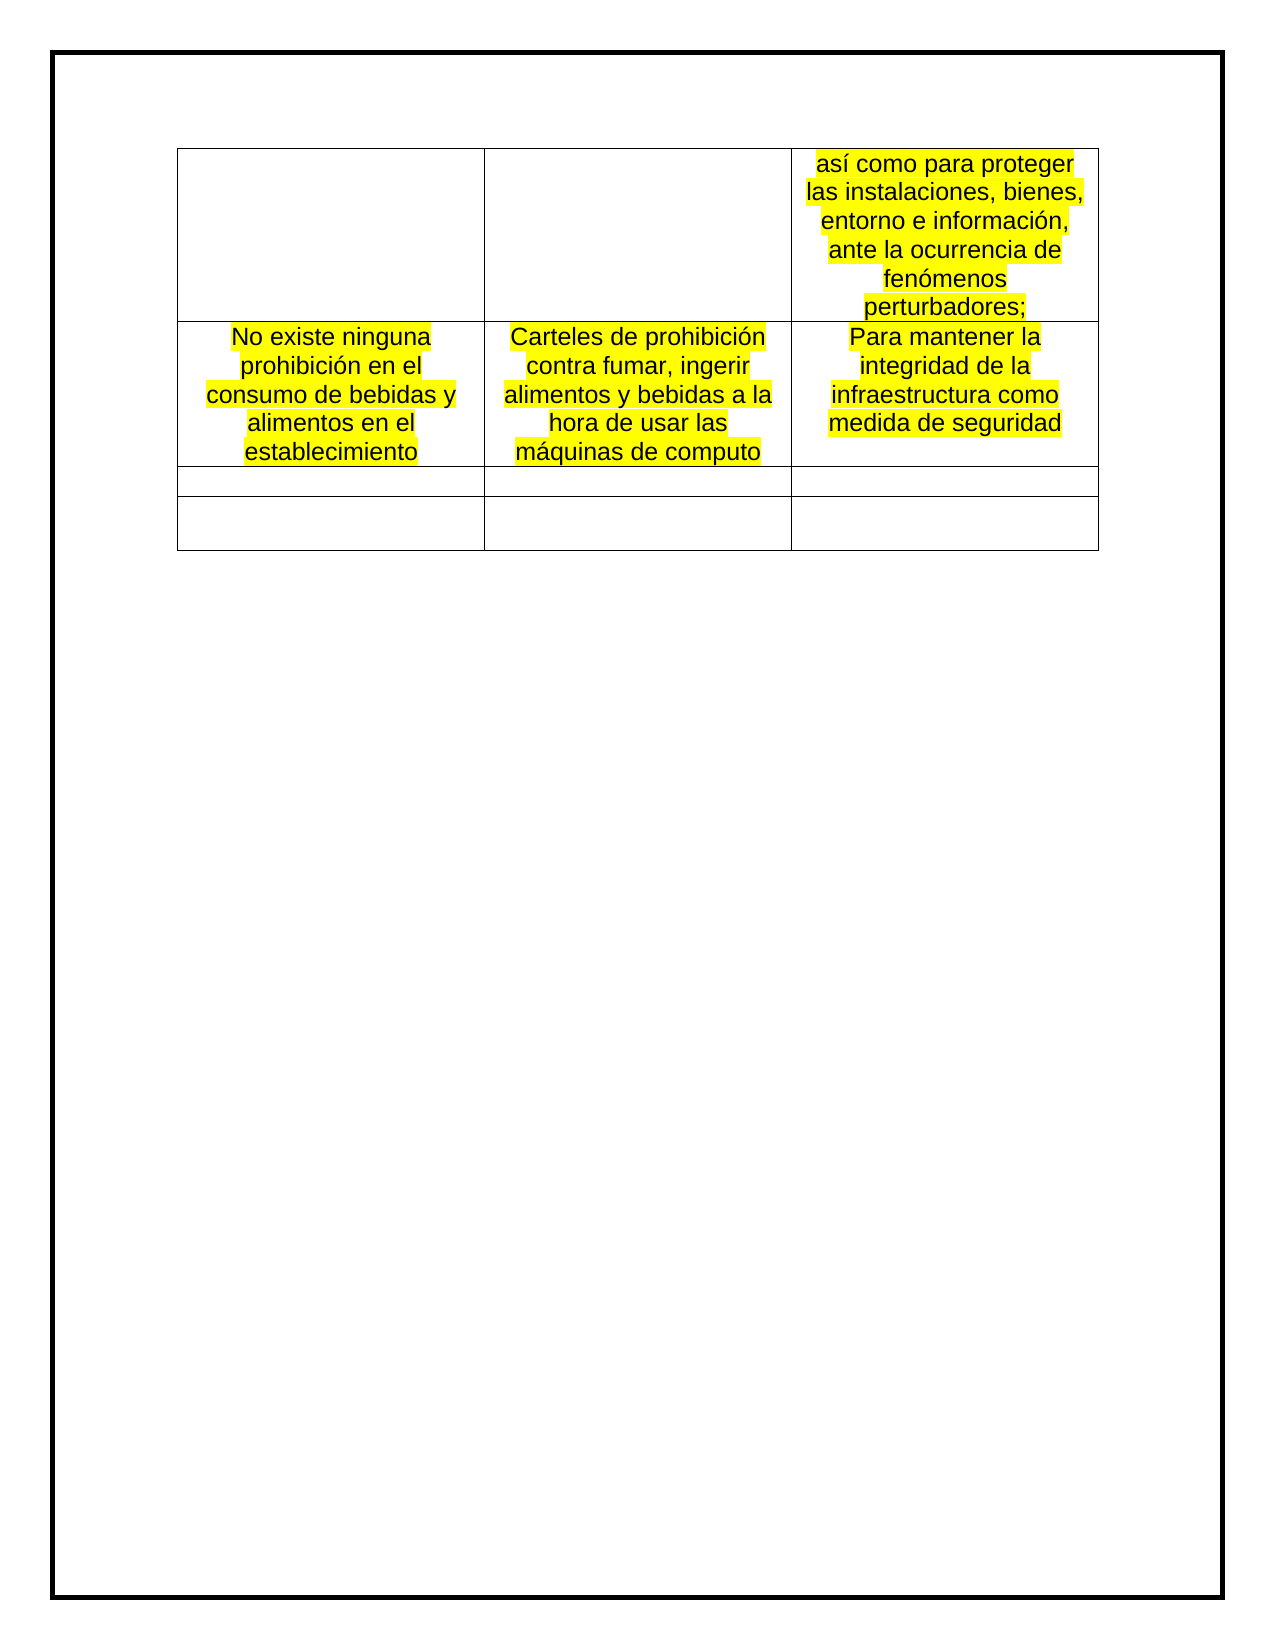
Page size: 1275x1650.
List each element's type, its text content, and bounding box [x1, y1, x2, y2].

table_cell Para mantener la integridad de la infraestructura como medida de seguridad [792, 322, 1098, 466]
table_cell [485, 149, 791, 321]
table_cell No existe ninguna prohibición en el consumo de bebidas y alimentos en el establecimiento [178, 322, 484, 466]
table_cell Carteles de prohibición contra fumar, ingerir alimentos y bebidas a la hora de usar las máquinas de computo [485, 322, 791, 466]
table_cell [792, 467, 1098, 496]
table_cell [178, 497, 484, 549]
table_cell [485, 467, 791, 496]
table_cell [792, 497, 1098, 549]
table_cell [178, 467, 484, 496]
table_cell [792, 149, 1098, 321]
table_cell [485, 497, 791, 549]
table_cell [178, 149, 484, 321]
